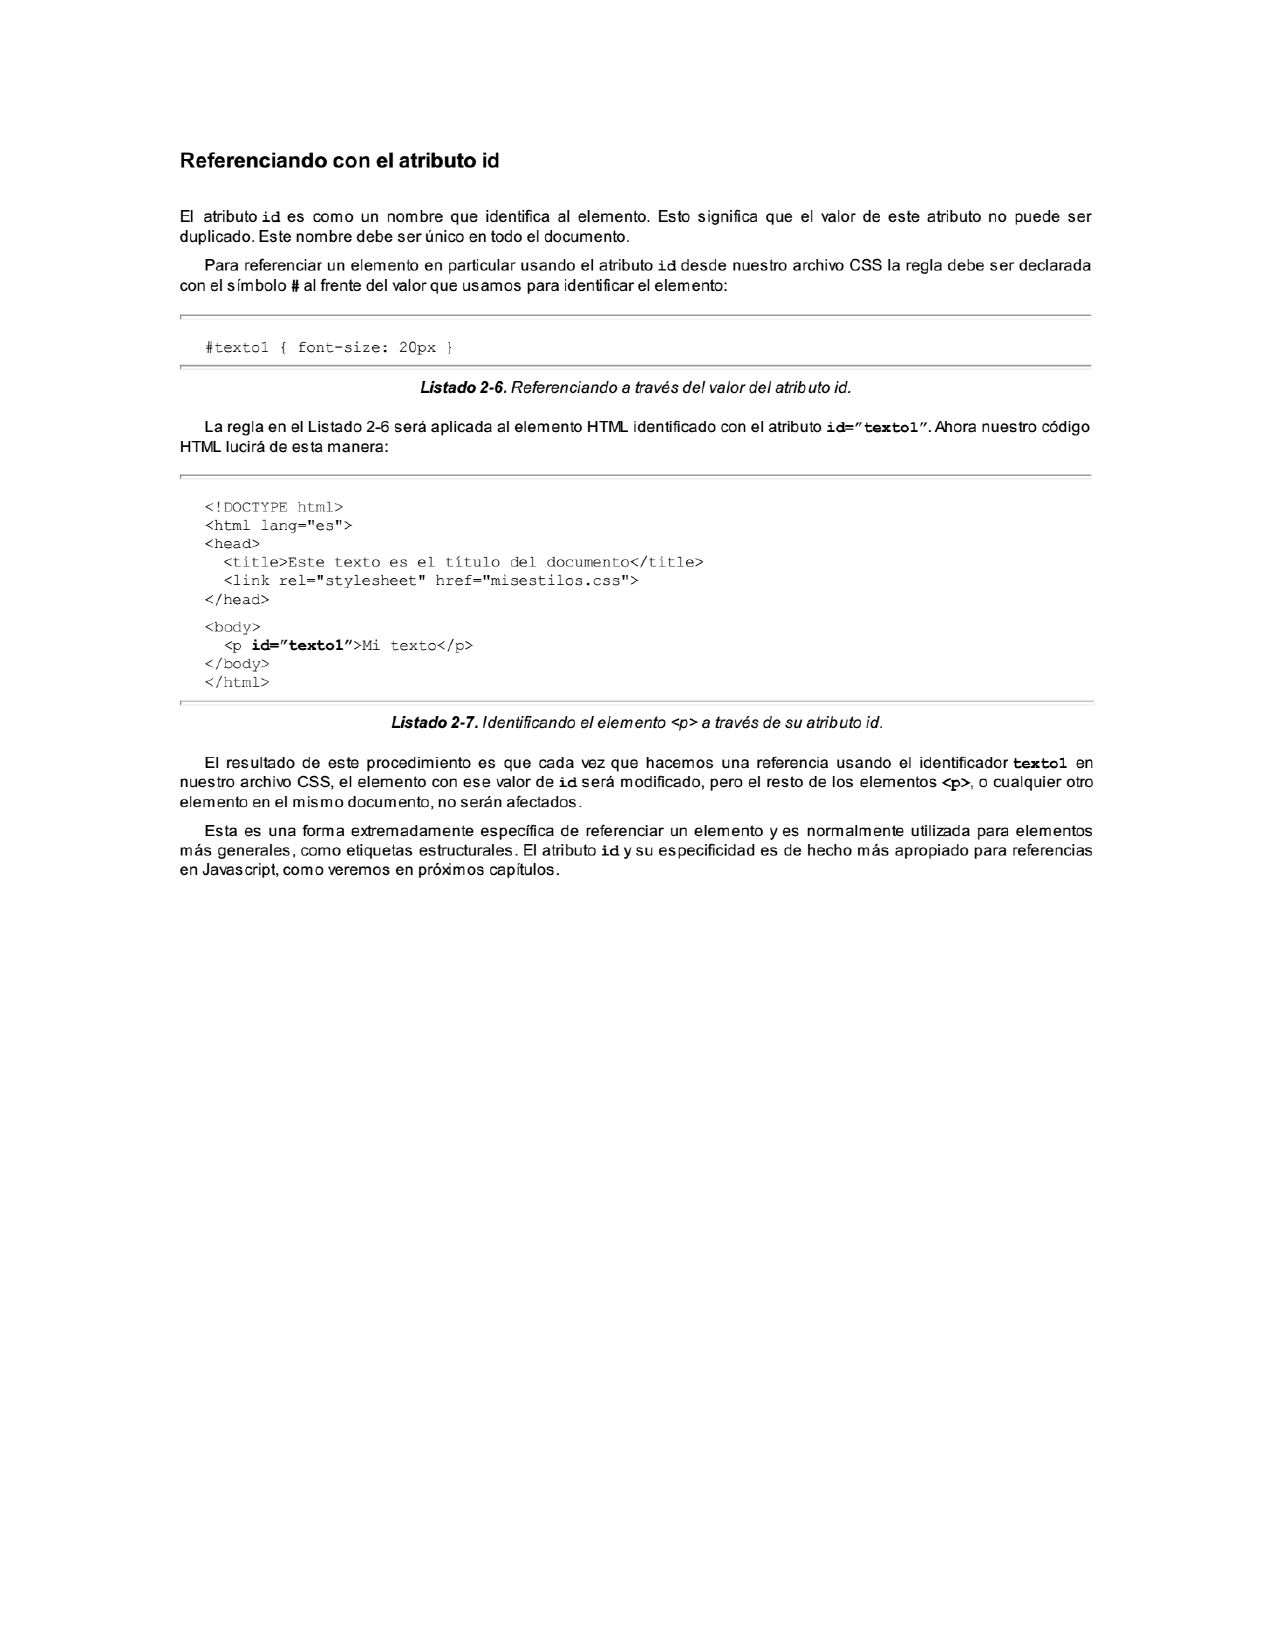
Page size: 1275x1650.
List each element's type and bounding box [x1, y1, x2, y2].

picture [177, 610, 1098, 884]
picture [177, 147, 1098, 608]
